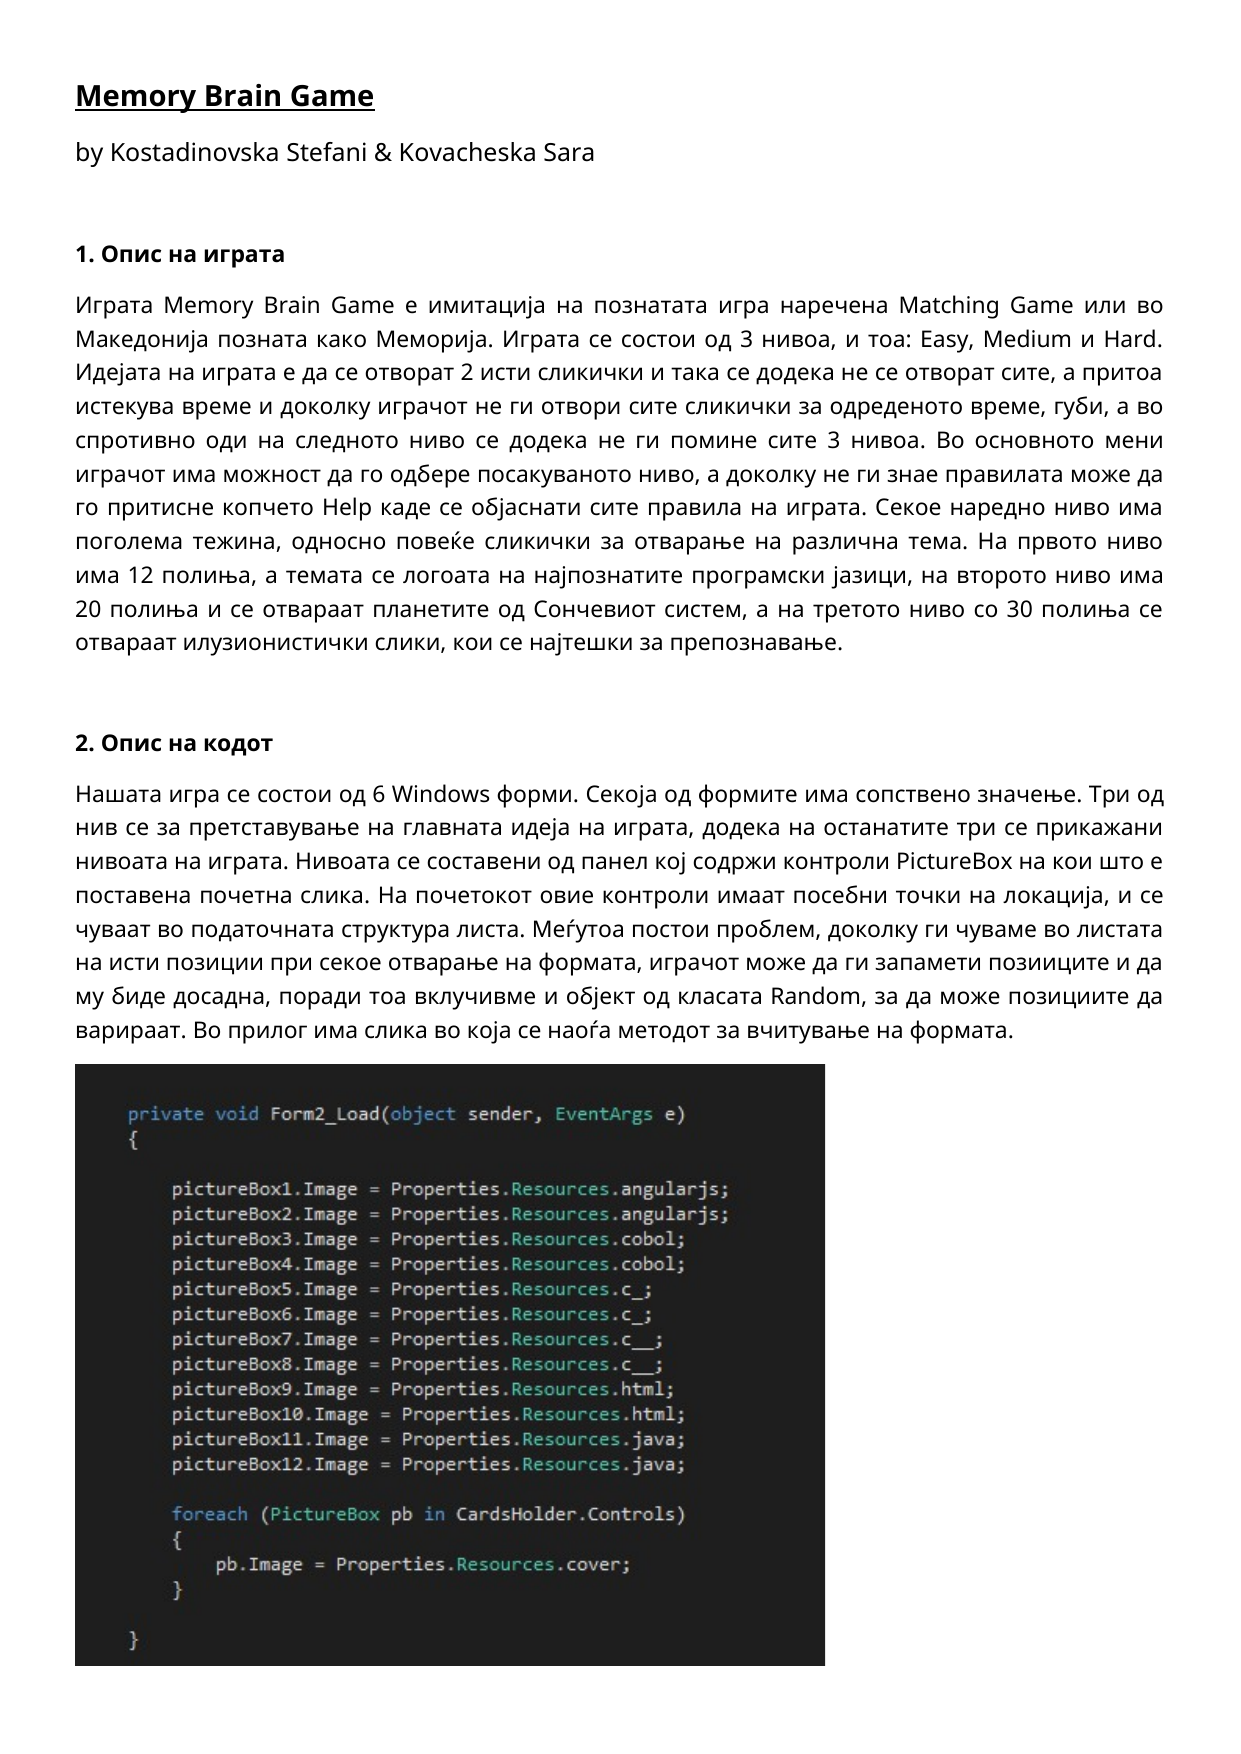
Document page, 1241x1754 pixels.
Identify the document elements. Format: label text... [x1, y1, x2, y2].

text Играта Memory Brain Game е имитација на познатата игра наречена Matching Game или во Македонија позната како Меморија. Играта се состои од 3 нивоа, и тоа: Easy, Medium и Hard. Идејата на играта е да се отворат 2 исти сликички и така се додека не се отворат сите, а притоа истекува време и доколку играчот не ги отвори сите сликички за одреденото време, губи, а во спротивно оди на следното ниво се додека не ги помине сите 3 нивоа. Во основното мени играчот има можност да го одбере посакуваното ниво, а доколку не ги знае правилата може да го притисне копчето Help каде се објаснати сите правила на играта. Секое наредно ниво има поголема тежина, односно повеќе сликички за отварање на различна тема. На првото ниво има 12 полиња, а темата се логоата на најпознатите програмски јазици, на второто ниво има 20 полиња и се отвараат планетите од Сончевиот систем, а на третото ниво со 30 полиња се отвараат илузионистички слики, кои се најтешки за препознавање. [75, 289, 1165, 657]
text Memory Brain Game [75, 75, 1165, 115]
text 2. Опис на кодот [75, 727, 1165, 758]
text 1. Опис на играта [75, 238, 1165, 269]
picture [75, 1064, 826, 1666]
text by Kostadinovska Stefani & Kovacheska Sara [75, 134, 1165, 168]
text Нашата игра се состои од 6 Windows форми. Секоја од формите има сопствено значење. Три од нив се за претставување на главната идеја на играта, додека на останатите три се прикажани нивоата на играта. Нивоата се составени од панел кој содржи контроли PictureBox на кои што е поставена почетна слика. На почетокот овие контроли имаат посебни точки на локација, и се чуваат во податочната структура листа. Меѓутоа постои проблем, доколку ги чуваме во листата на исти позиции при секое отварање на формата, играчот може да ги запамети позииците и да му биде досадна, поради тоа вклучивме и објект од класата Random, за да може позициите да варираат. Во прилог има слика во која се наоѓа методот за вчитување на формата. [75, 777, 1165, 1045]
